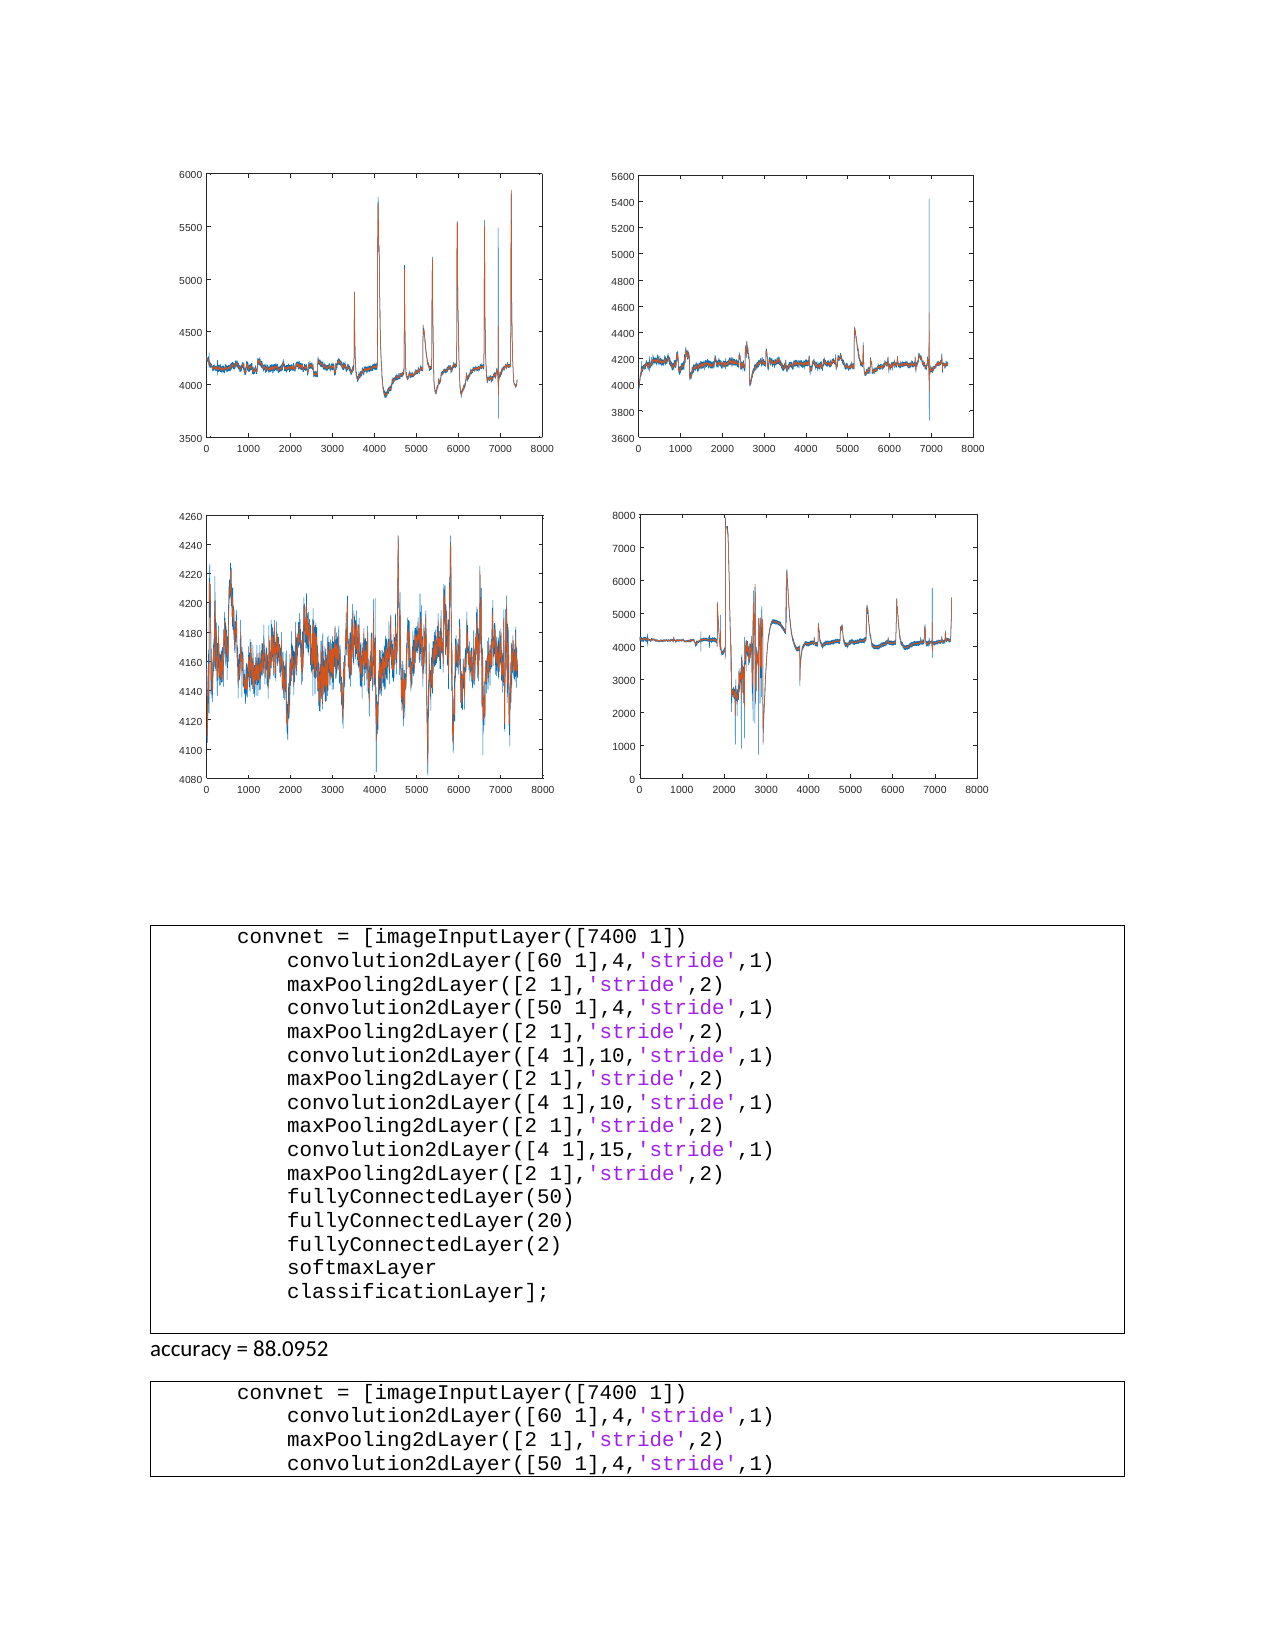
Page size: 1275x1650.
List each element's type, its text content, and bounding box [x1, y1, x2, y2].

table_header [151, 1382, 1124, 1476]
text accuracy = 88.0952 [150, 1334, 1125, 1362]
table_header convnet = [imageInputLayer([7400 1]) convolution2dLayer([60 1],4,'stride',1) maxPooling2dLayer([2 1],'stride',2) convolution2dLayer([50 1],4,'stride',1) maxPooling2dLayer([2 1],'stride',2) convolution2dLayer([4 1],10,'stride',1) maxPooling2dLayer([2 1],'stride',2) convolution2dLayer([4 1],10,'stride',1) maxPooling2dLayer([2 1],'stride',2) convolution2dLayer([4 1],15,'stride',1) maxPooling2dLayer([2 1],'stride',2) fullyConnectedLayer(50) fullyConnectedLayer(20) fullyConnectedLayer(2) softmaxLayer classificationLayer]; [151, 926, 1124, 1333]
